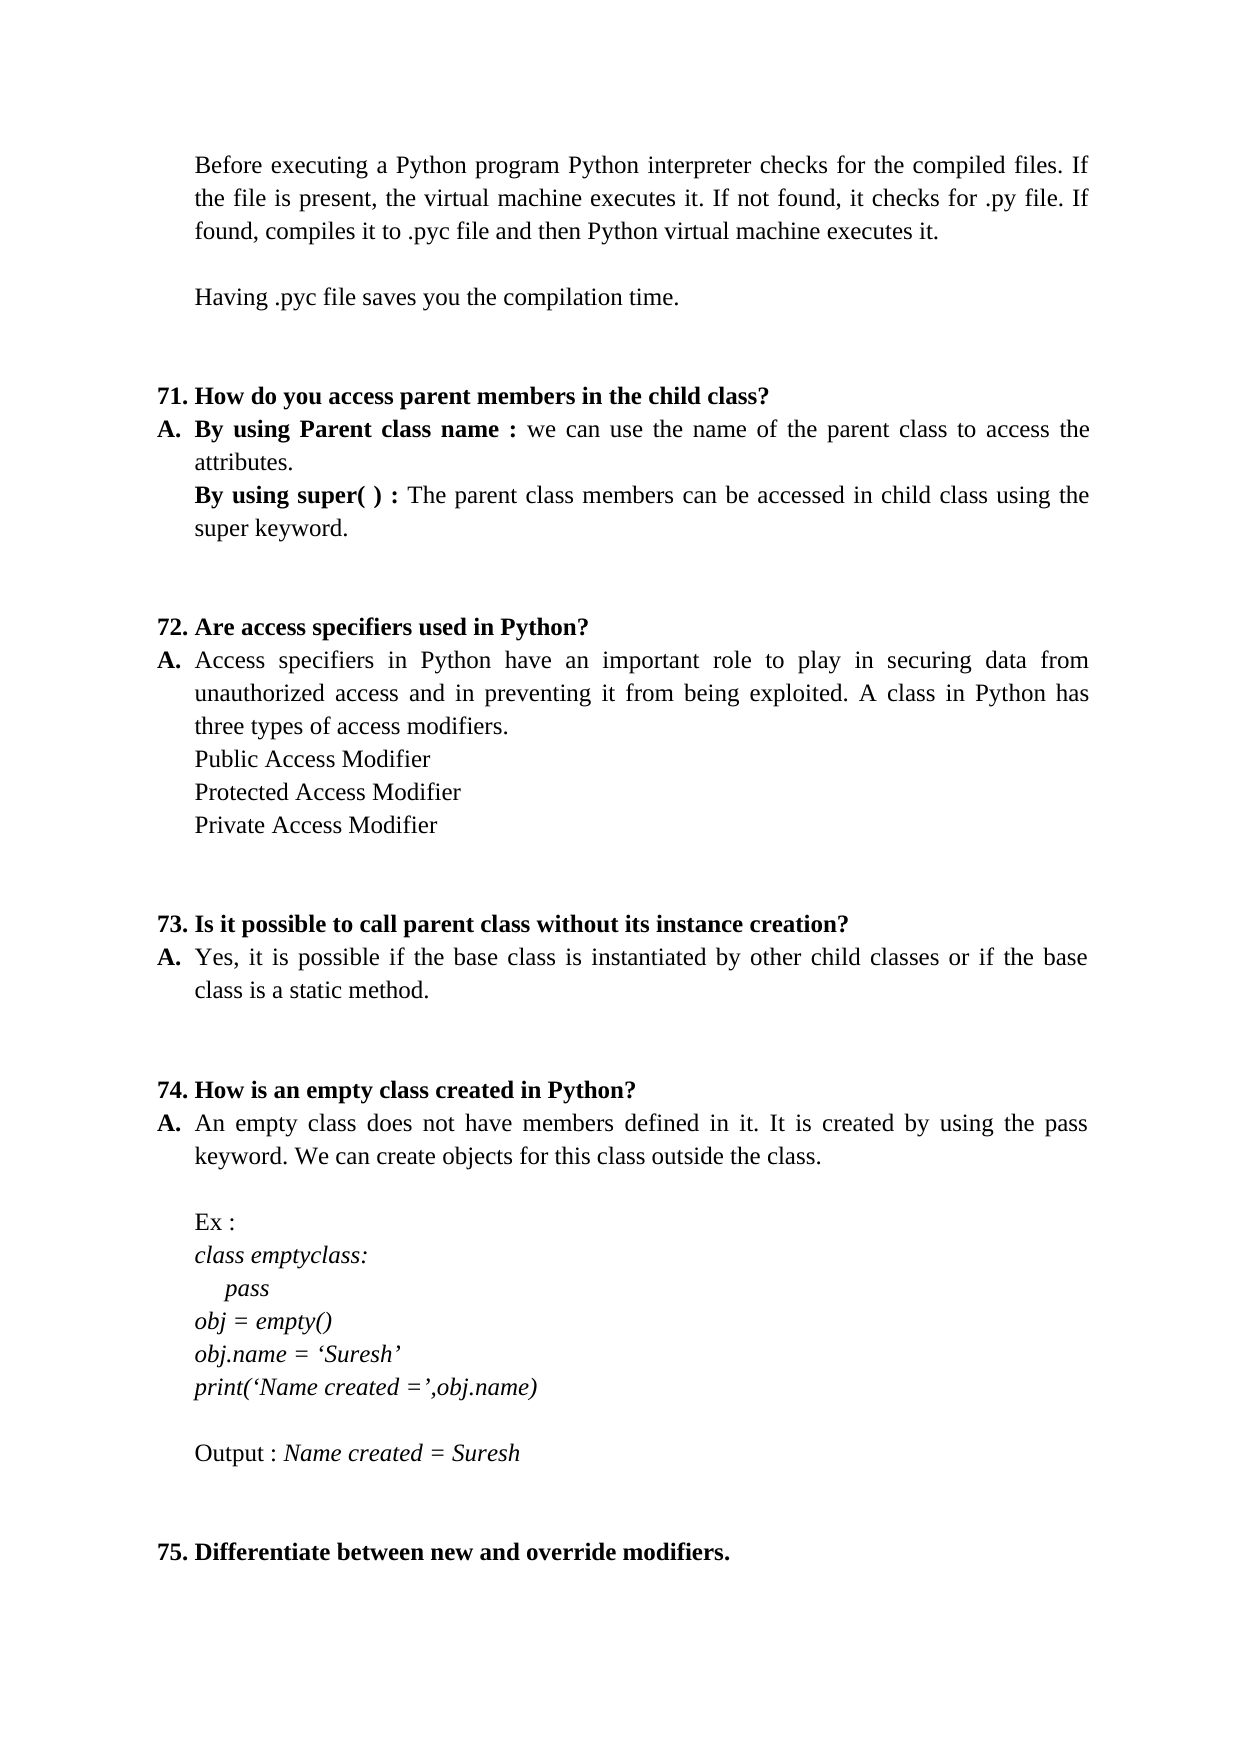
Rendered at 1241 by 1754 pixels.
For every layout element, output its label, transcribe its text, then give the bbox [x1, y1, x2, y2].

list obj = empty() [194, 1306, 1090, 1335]
list pass [194, 1273, 1090, 1302]
list How is an empty class created in Python? [157, 1075, 1090, 1104]
list Are access specifiers used in Python? [157, 612, 1090, 641]
list Is it possible to call parent class without its instance creation? [157, 909, 1090, 938]
list obj.name = ‘Suresh’ [194, 1339, 1090, 1368]
list How do you access parent members in the child class? [157, 381, 1090, 410]
list class emptyclass: [194, 1240, 1090, 1269]
list Output : Name created = Suresh [194, 1438, 1090, 1467]
list Differentiate between new and override modifiers. [157, 1537, 1090, 1566]
list Yes, it is possible if the base class is instantiated by other child classes or if the base class is a static method. [157, 942, 1090, 1004]
list By using super( ) : The parent class members can be accessed in child class using the super keyword. [194, 480, 1090, 542]
list Public Access Modifier [194, 744, 1090, 773]
list Ex : [194, 1207, 1090, 1236]
list Private Access Modifier [194, 810, 1090, 839]
list Having .pyc file saves you the compilation time. [194, 282, 1090, 311]
list Access specifiers in Python have an important role to play in securing data from unauthorized access and in preventing it from being exploited. A class in Python has three types of access modifiers. [157, 645, 1090, 740]
list Before executing a Python program Python interpreter checks for the compiled files. If the file is present, the virtual machine executes it. If not found, it checks for .py file. If found, compiles it to .pyc file and then Python virtual machine executes it. [194, 150, 1090, 245]
list An empty class does not have members defined in it. It is created by using the pass keyword. We can create objects for this class outside the class. [157, 1108, 1090, 1170]
list By using Parent class name : we can use the name of the parent class to access the attributes. [157, 414, 1090, 476]
list Protected Access Modifier [194, 777, 1090, 806]
list print(‘Name created =’,obj.name) [194, 1372, 1090, 1401]
